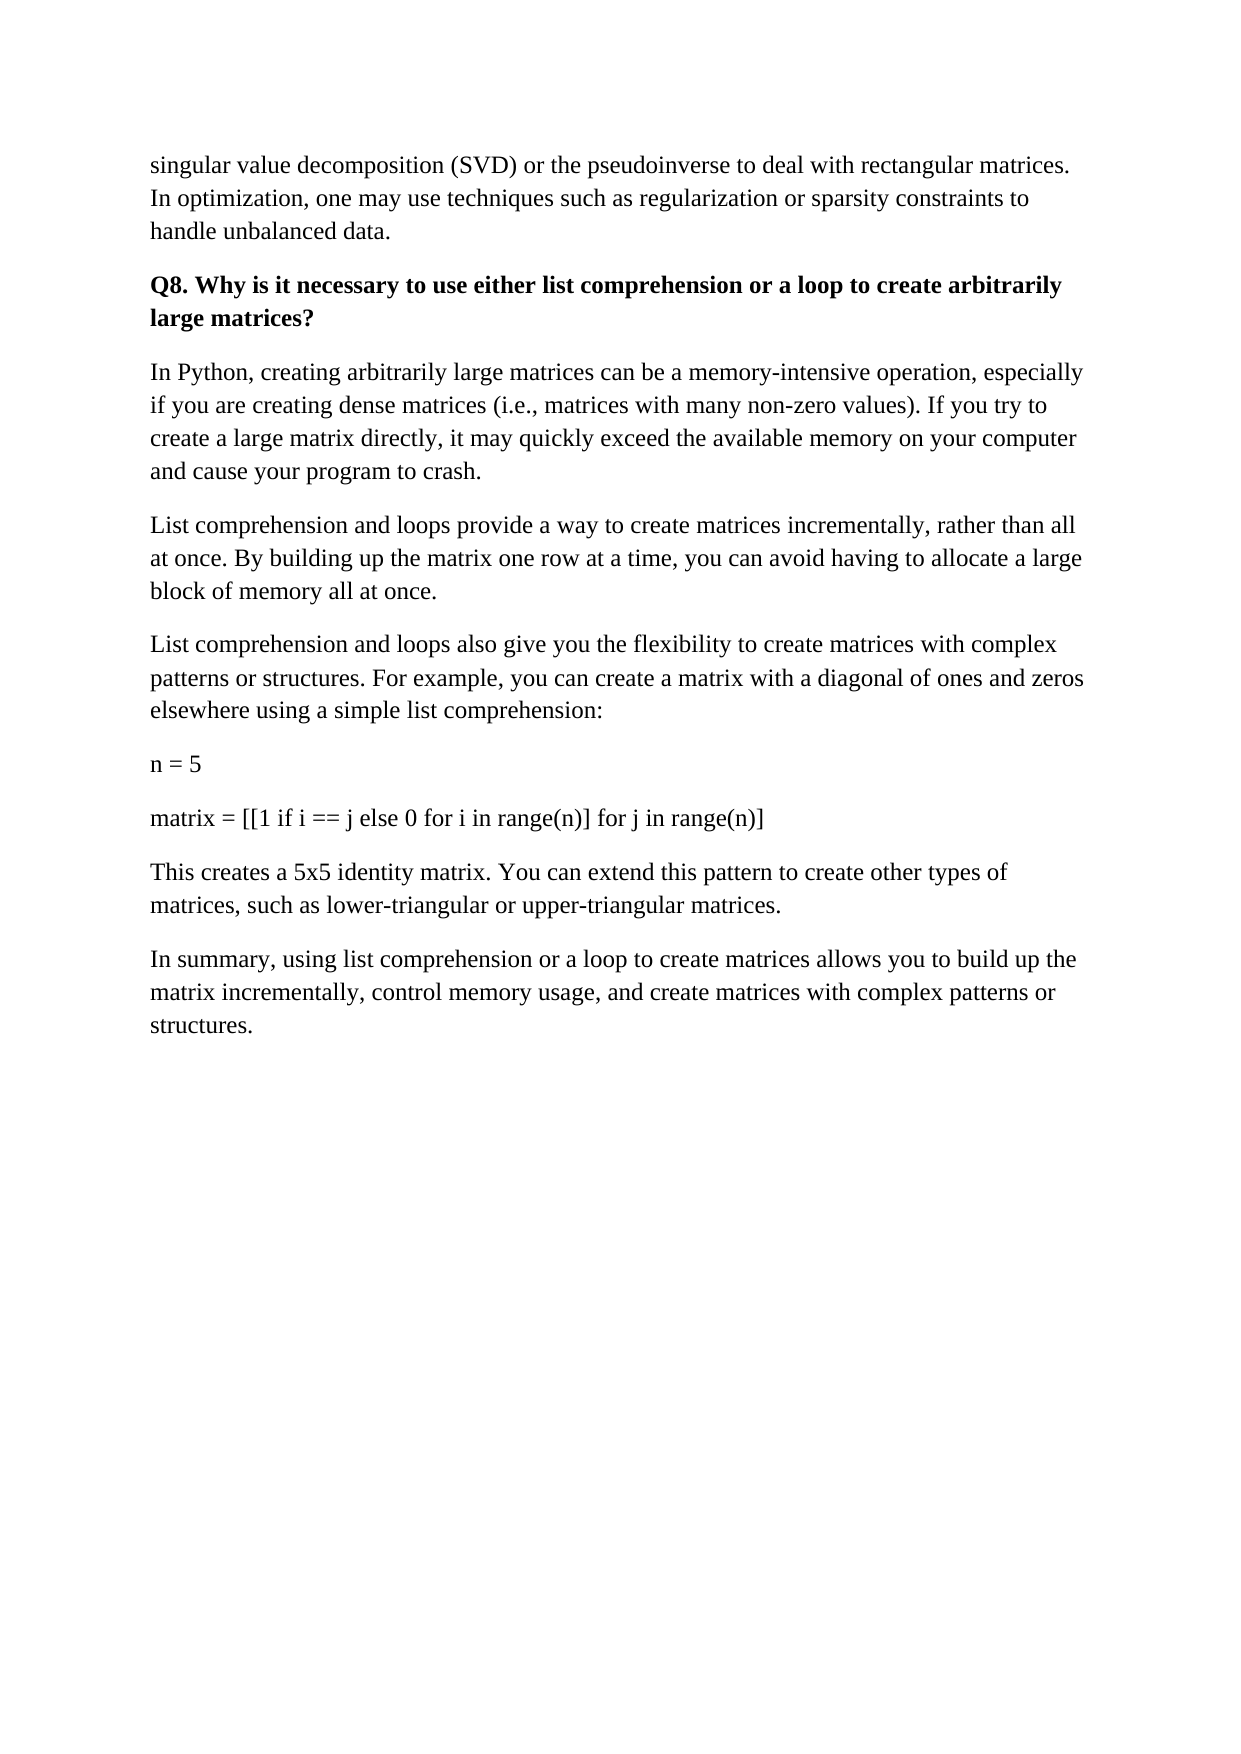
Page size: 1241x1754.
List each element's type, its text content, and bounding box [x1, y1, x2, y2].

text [150, 150, 1090, 245]
text In Python, creating arbitrarily large matrices can be a memory-intensive operation, especially if you are creating dense matrices (i.e., matrices with many non-zero values). If you try to create a large matrix directly, it may quickly exceed the available memory on your computer and cause your program to crash. [150, 357, 1090, 484]
text List comprehension and loops provide a way to create matrices incrementally, rather than all at once. By building up the matrix one row at a time, you can avoid having to allocate a large block of memory all at once. [150, 510, 1090, 604]
text This creates a 5x5 identity matrix. You can extend this pattern to create other types of matrices, such as lower-triangular or upper-triangular matrices. [150, 857, 1090, 919]
text matrix = [[1 if i == j else 0 for i in range(n)] for j in range(n)] [150, 803, 1090, 832]
text n = 5 [150, 749, 1090, 778]
text List comprehension and loops also give you the flexibility to create matrices with complex patterns or structures. For example, you can create a matrix with a diagonal of ones and zeros elsewhere using a simple list comprehension: [150, 629, 1090, 724]
text In summary, using list comprehension or a loop to create matrices allows you to build up the matrix incrementally, control memory usage, and create matrices with complex patterns or structures. [150, 944, 1090, 1039]
text Q8. Why is it necessary to use either list comprehension or a loop to create arbitrarily large matrices? [150, 270, 1090, 332]
